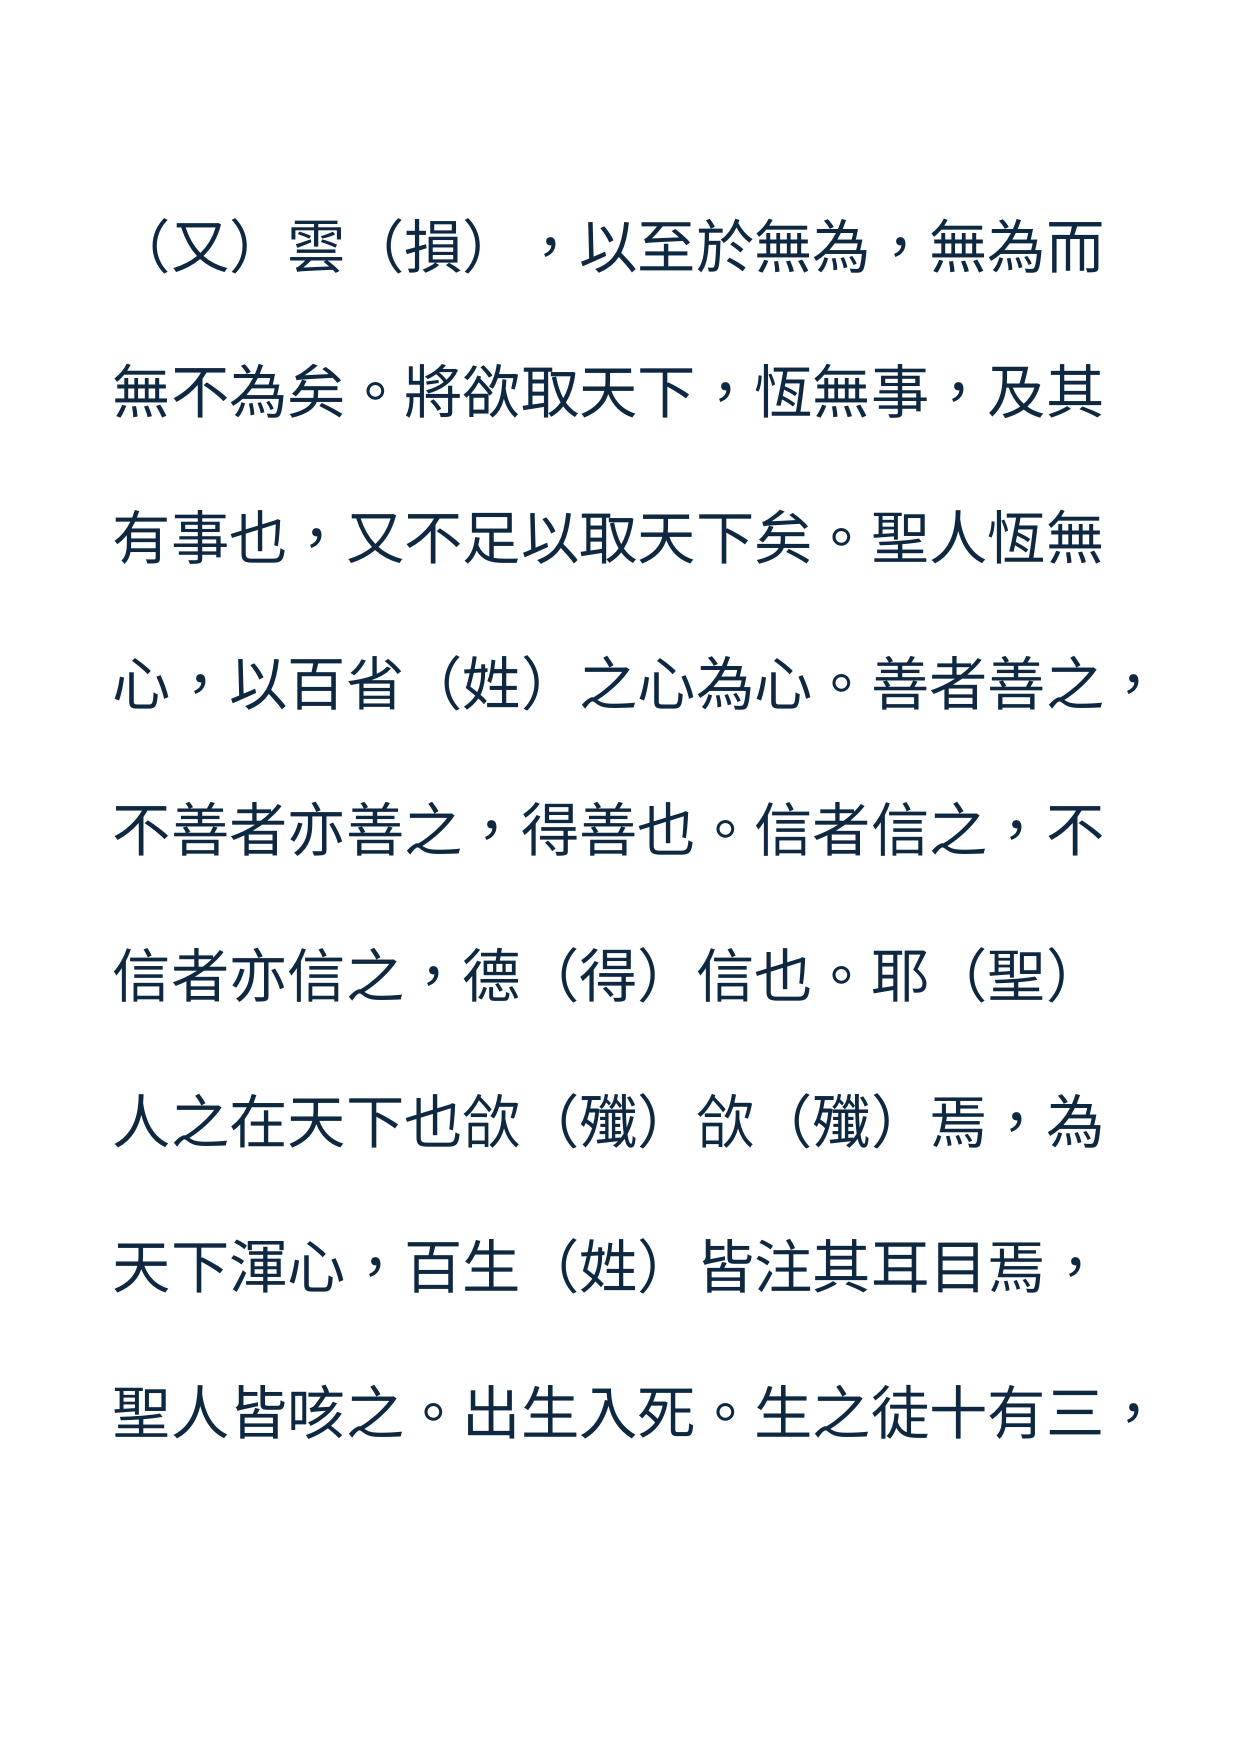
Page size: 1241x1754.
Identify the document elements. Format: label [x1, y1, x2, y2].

text [112, 179, 1128, 1473]
